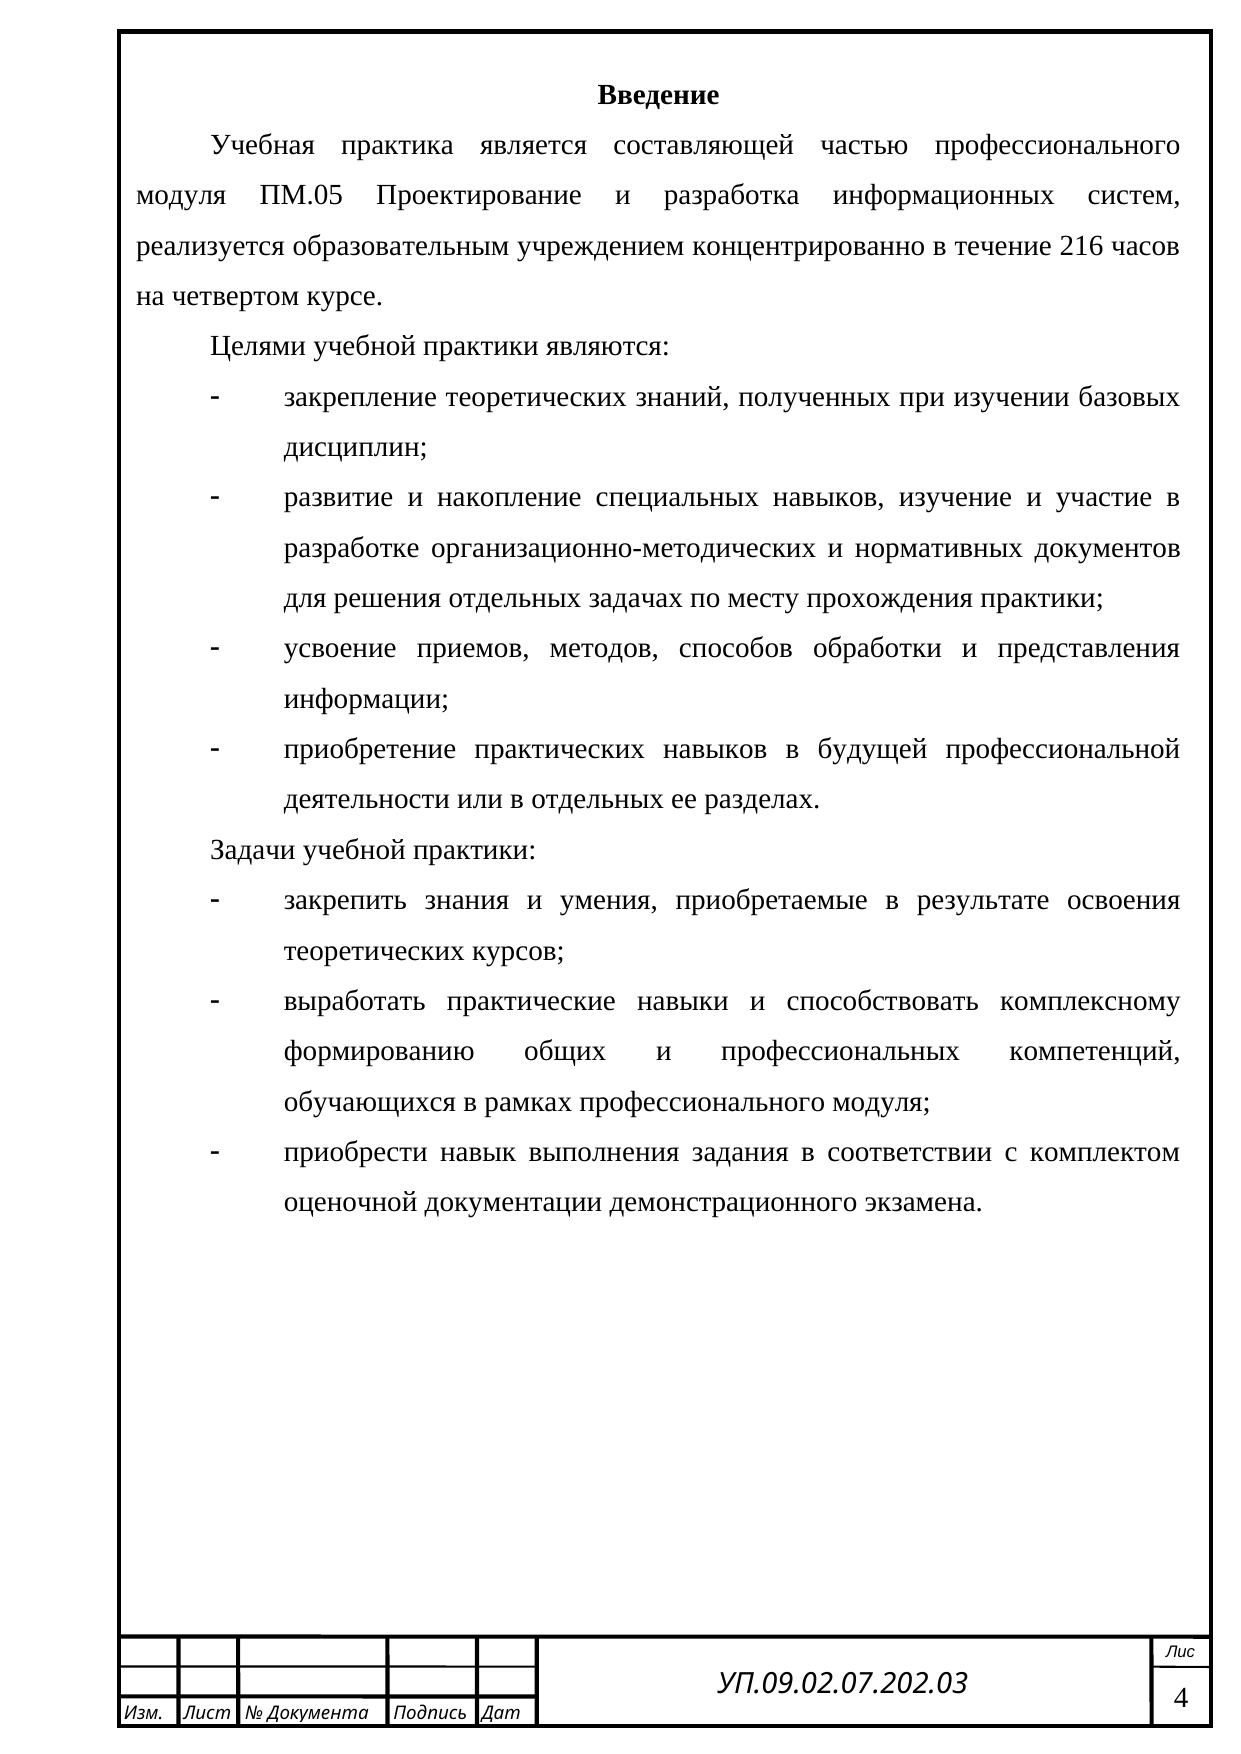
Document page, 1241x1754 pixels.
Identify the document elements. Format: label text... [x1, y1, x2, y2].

list закрепление теоретических знаний, полученных при изучении базовых дисциплин; [210, 379, 1181, 463]
list выработать практические навыки и способствовать комплексному формированию общих и профессиональных компетенций, обучающихся в рамках профессионального модуля; [210, 983, 1181, 1117]
list усвоение приемов, методов, способов обработки и представления информации; [210, 631, 1181, 714]
subtitle Введение [136, 77, 1181, 110]
text Учебная практика является составляющей частью профессионального модуля ПМ.05 Проектирование и разработка информационных систем, реализуется образовательным учреждением концентрированно в течение 216 часов на четвертом курсе. [136, 127, 1181, 312]
text Задачи учебной практики: [136, 832, 1181, 866]
text Целями учебной практики являются: [136, 328, 1181, 362]
list приобретение практических навыков в будущей профессиональной деятельности или в отдельных ее разделах. [210, 731, 1181, 815]
list развитие и накопление специальных навыков, изучение и участие в разработке организационно-методических и нормативных документов для решения отдельных задачах по месту прохождения практики; [210, 479, 1181, 614]
list приобрести навык выполнения задания в соответствии с комплектом оценочной документации демонстрационного экзамена. [210, 1134, 1181, 1218]
list закрепить знания и умения, приобретаемые в результате освоения теоретических курсов; [210, 882, 1181, 966]
